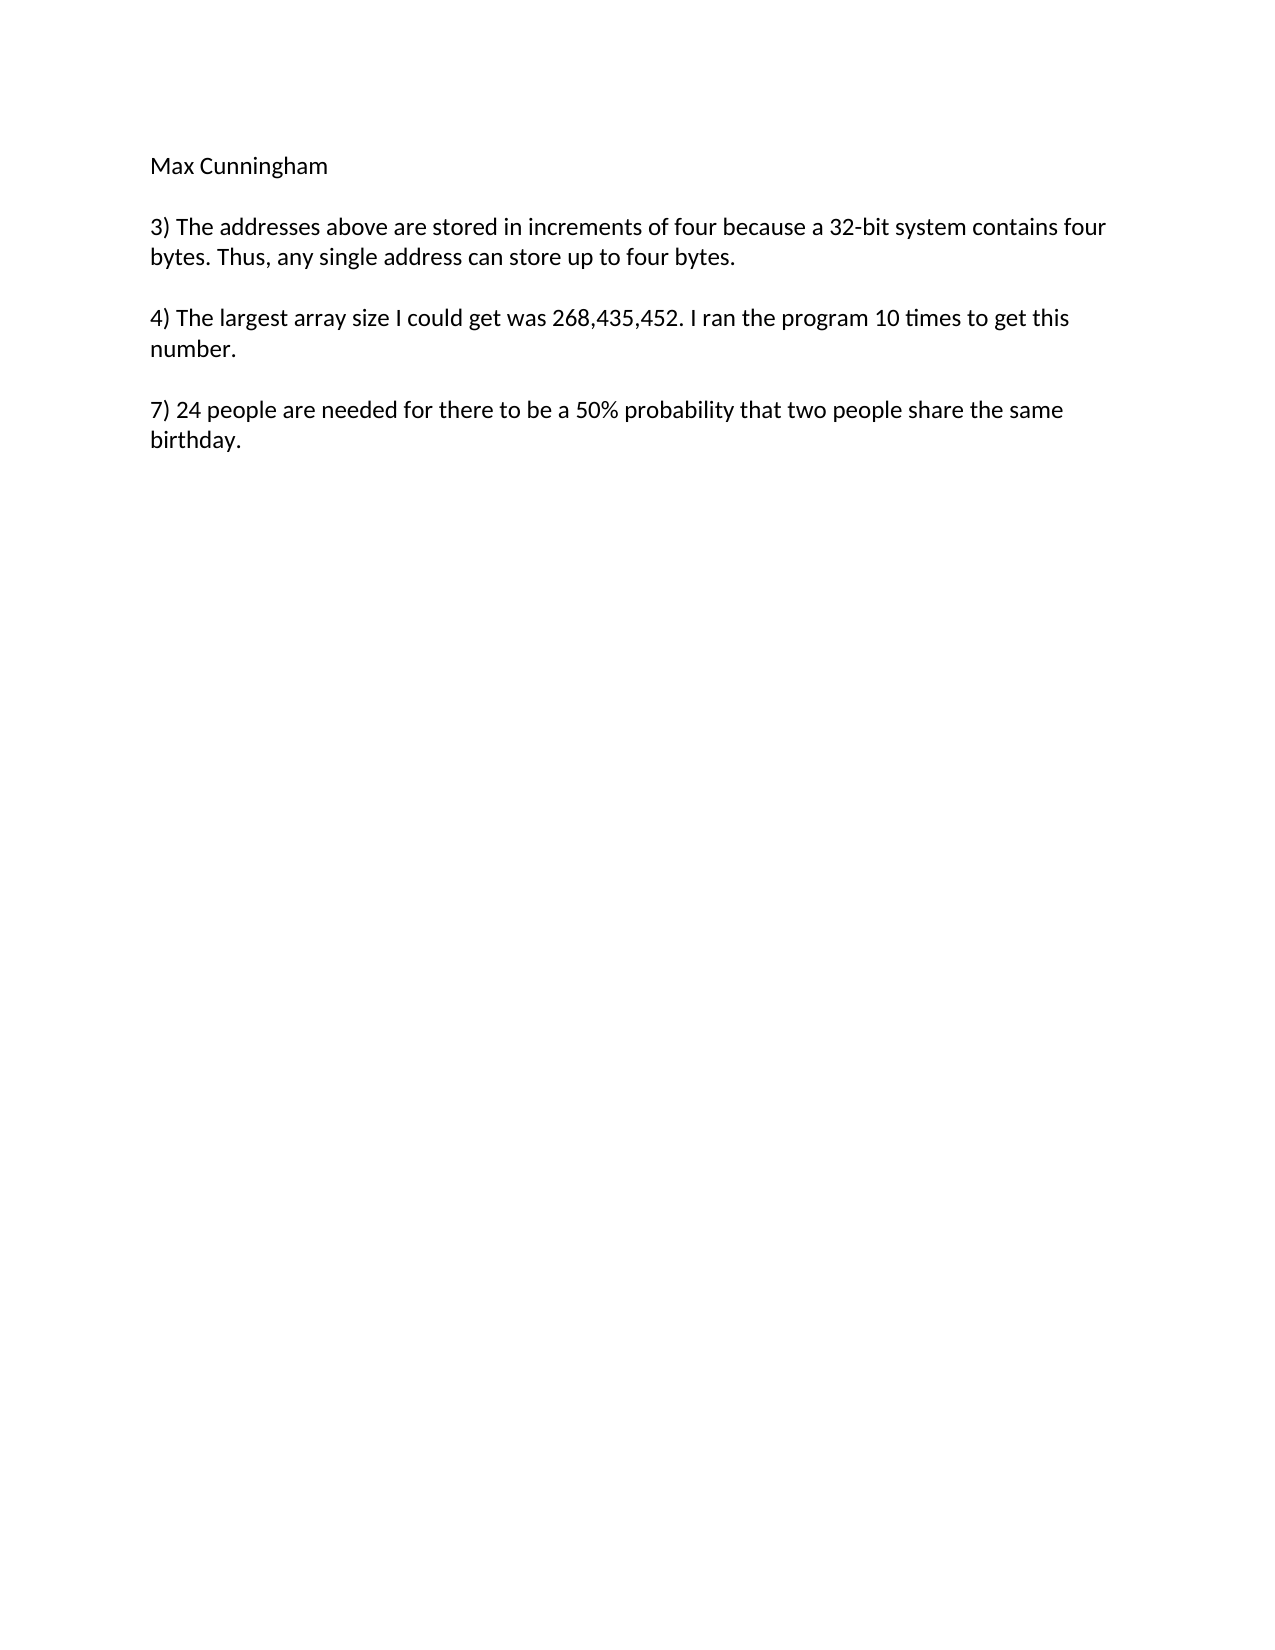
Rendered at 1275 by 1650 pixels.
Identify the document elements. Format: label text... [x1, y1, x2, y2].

text 3) The addresses above are stored in increments of four because a 32-bit system contains four bytes. Thus, any single address can store up to four bytes. [150, 211, 1125, 272]
text Max Cunningham [150, 150, 1125, 181]
text 4) The largest array size I could get was 268,435,452. I ran the program 10 times to get this number. [150, 303, 1125, 364]
text 7) 24 people are needed for there to be a 50% probability that two people share the same birthday. [150, 394, 1125, 455]
